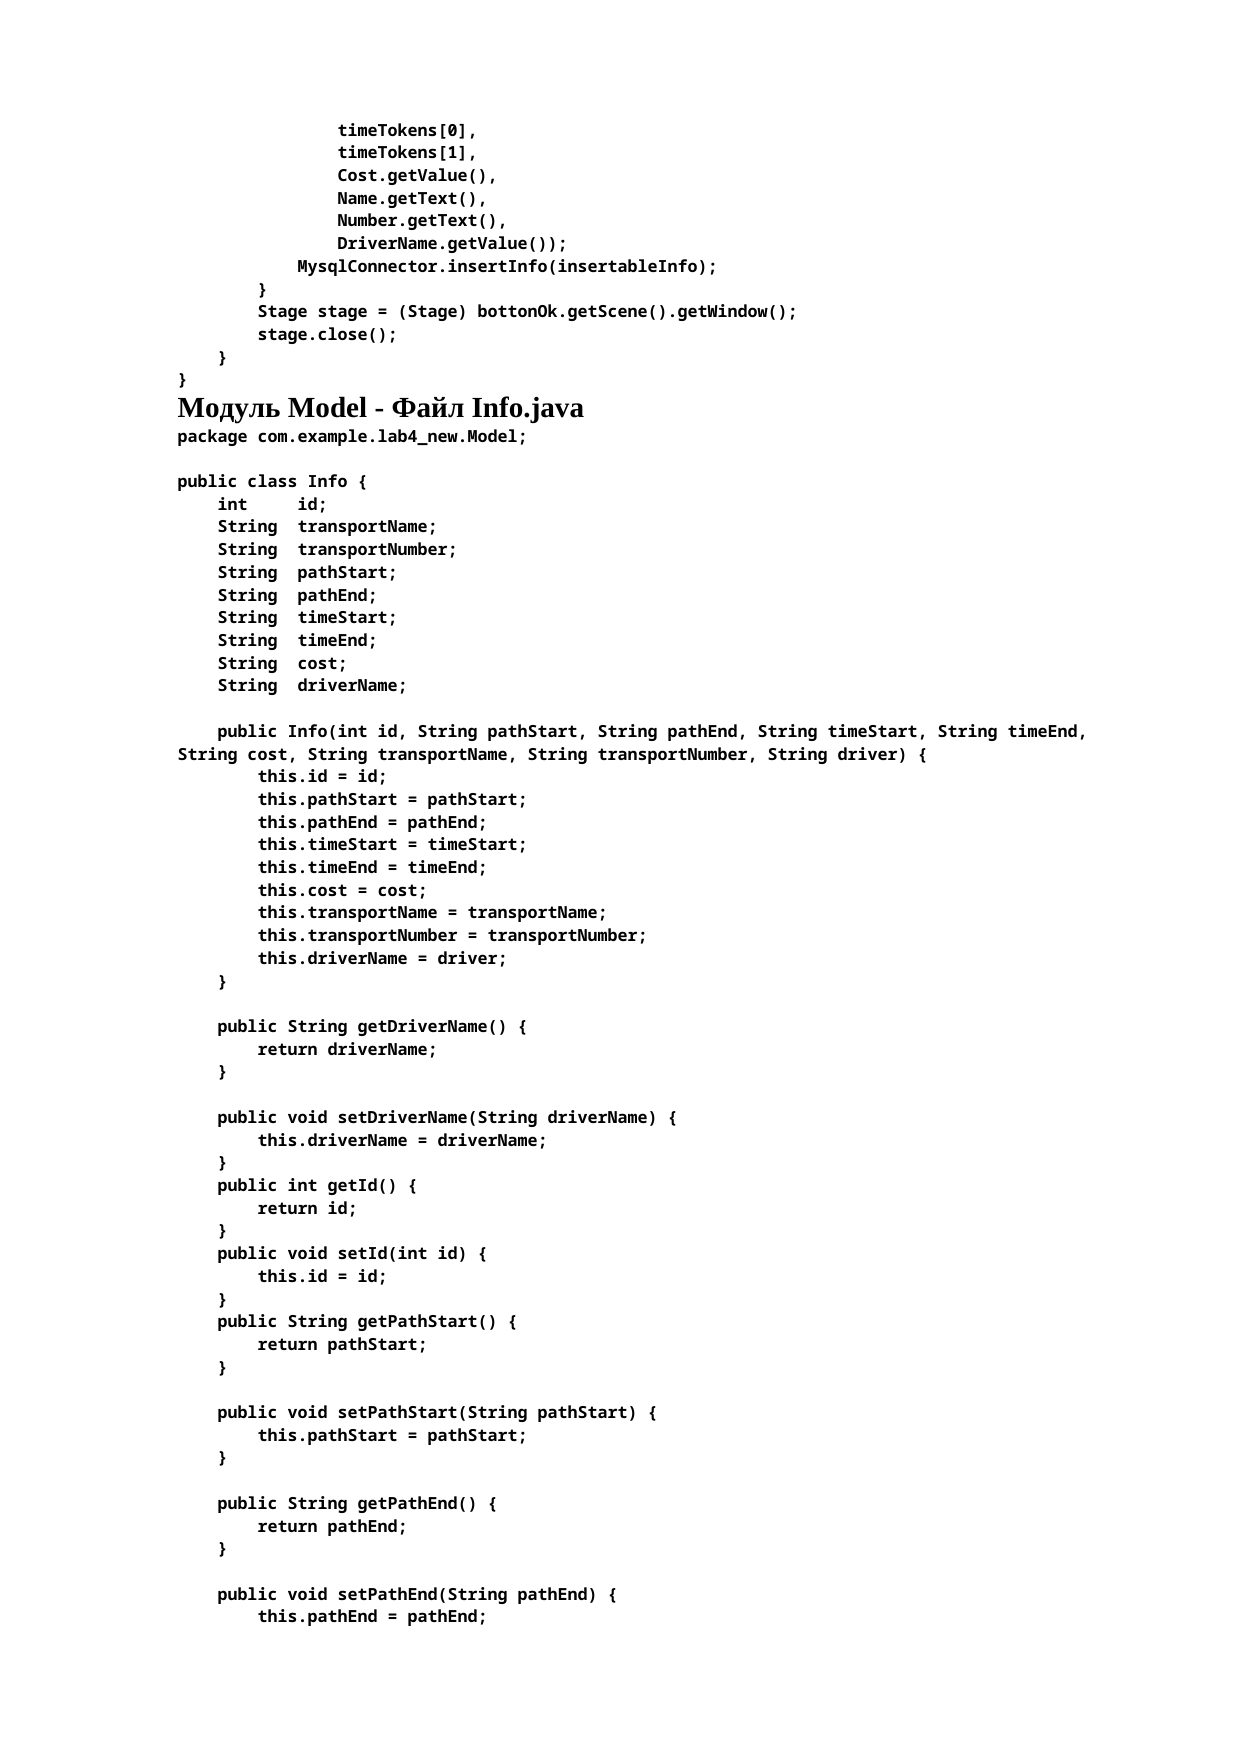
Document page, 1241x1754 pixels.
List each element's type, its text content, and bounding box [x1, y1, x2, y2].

text } [177, 969, 1152, 992]
text public void setPathStart(String pathStart) { [177, 1401, 1152, 1423]
text return id; [177, 1196, 1152, 1219]
text String timeStart; [177, 606, 1152, 628]
text timeTokens[0], [177, 118, 1152, 141]
text } [177, 277, 1152, 300]
text this.id = id; [177, 765, 1152, 787]
text this.transportName = transportName; [177, 901, 1152, 924]
text this.driverName = driverName; [177, 1128, 1152, 1151]
text } [177, 1537, 1152, 1559]
text public Info(int id, String pathStart, String pathEnd, String timeStart, String timeEnd, String cost, String transportName, String transportNumber, String driver) { [177, 719, 1152, 765]
text public String getDriverName() { [177, 1014, 1152, 1037]
text String timeEnd; [177, 628, 1152, 651]
text this.timeStart = timeStart; [177, 833, 1152, 856]
text } [177, 1446, 1152, 1469]
text } [177, 1219, 1152, 1242]
text } [177, 1060, 1152, 1083]
text public void setPathEnd(String pathEnd) { [177, 1582, 1152, 1605]
text String pathStart; [177, 560, 1152, 583]
text Модуль Model - Файл Info.java [177, 391, 1152, 424]
text } [177, 368, 1152, 391]
text this.pathStart = pathStart; [177, 787, 1152, 810]
text public String getPathStart() { [177, 1310, 1152, 1332]
text DriverName.getValue()); [177, 232, 1152, 254]
text Number.getText(), [177, 209, 1152, 232]
text stage.close(); [177, 322, 1152, 345]
text timeTokens[1], [177, 141, 1152, 163]
text String pathEnd; [177, 583, 1152, 606]
text package com.example.lab4_new.Model; [177, 424, 1152, 447]
text } [177, 1355, 1152, 1378]
text MysqlConnector.insertInfo(insertableInfo); [177, 254, 1152, 277]
text public int getId() { [177, 1173, 1152, 1196]
text this.pathEnd = pathEnd; [177, 1605, 1152, 1628]
text return pathEnd; [177, 1514, 1152, 1537]
text Name.getText(), [177, 186, 1152, 209]
text public String getPathEnd() { [177, 1491, 1152, 1514]
text Cost.getValue(), [177, 163, 1152, 186]
text this.pathEnd = pathEnd; [177, 810, 1152, 833]
text this.id = id; [177, 1264, 1152, 1287]
text String driverName; [177, 674, 1152, 697]
text String transportName; [177, 515, 1152, 538]
text public class Info { [177, 469, 1152, 492]
text public void setId(int id) { [177, 1242, 1152, 1264]
text Stage stage = (Stage) bottonOk.getScene().getWindow(); [177, 300, 1152, 322]
text String transportNumber; [177, 538, 1152, 560]
text } [177, 345, 1152, 368]
text this.cost = cost; [177, 878, 1152, 901]
text return driverName; [177, 1037, 1152, 1060]
text return pathStart; [177, 1332, 1152, 1355]
text int id; [177, 492, 1152, 515]
text this.driverName = driver; [177, 946, 1152, 969]
text public void setDriverName(String driverName) { [177, 1105, 1152, 1128]
text } [177, 1287, 1152, 1310]
text } [177, 1151, 1152, 1173]
text this.timeEnd = timeEnd; [177, 856, 1152, 878]
text this.pathStart = pathStart; [177, 1423, 1152, 1446]
text String cost; [177, 651, 1152, 674]
text this.transportNumber = transportNumber; [177, 924, 1152, 946]
